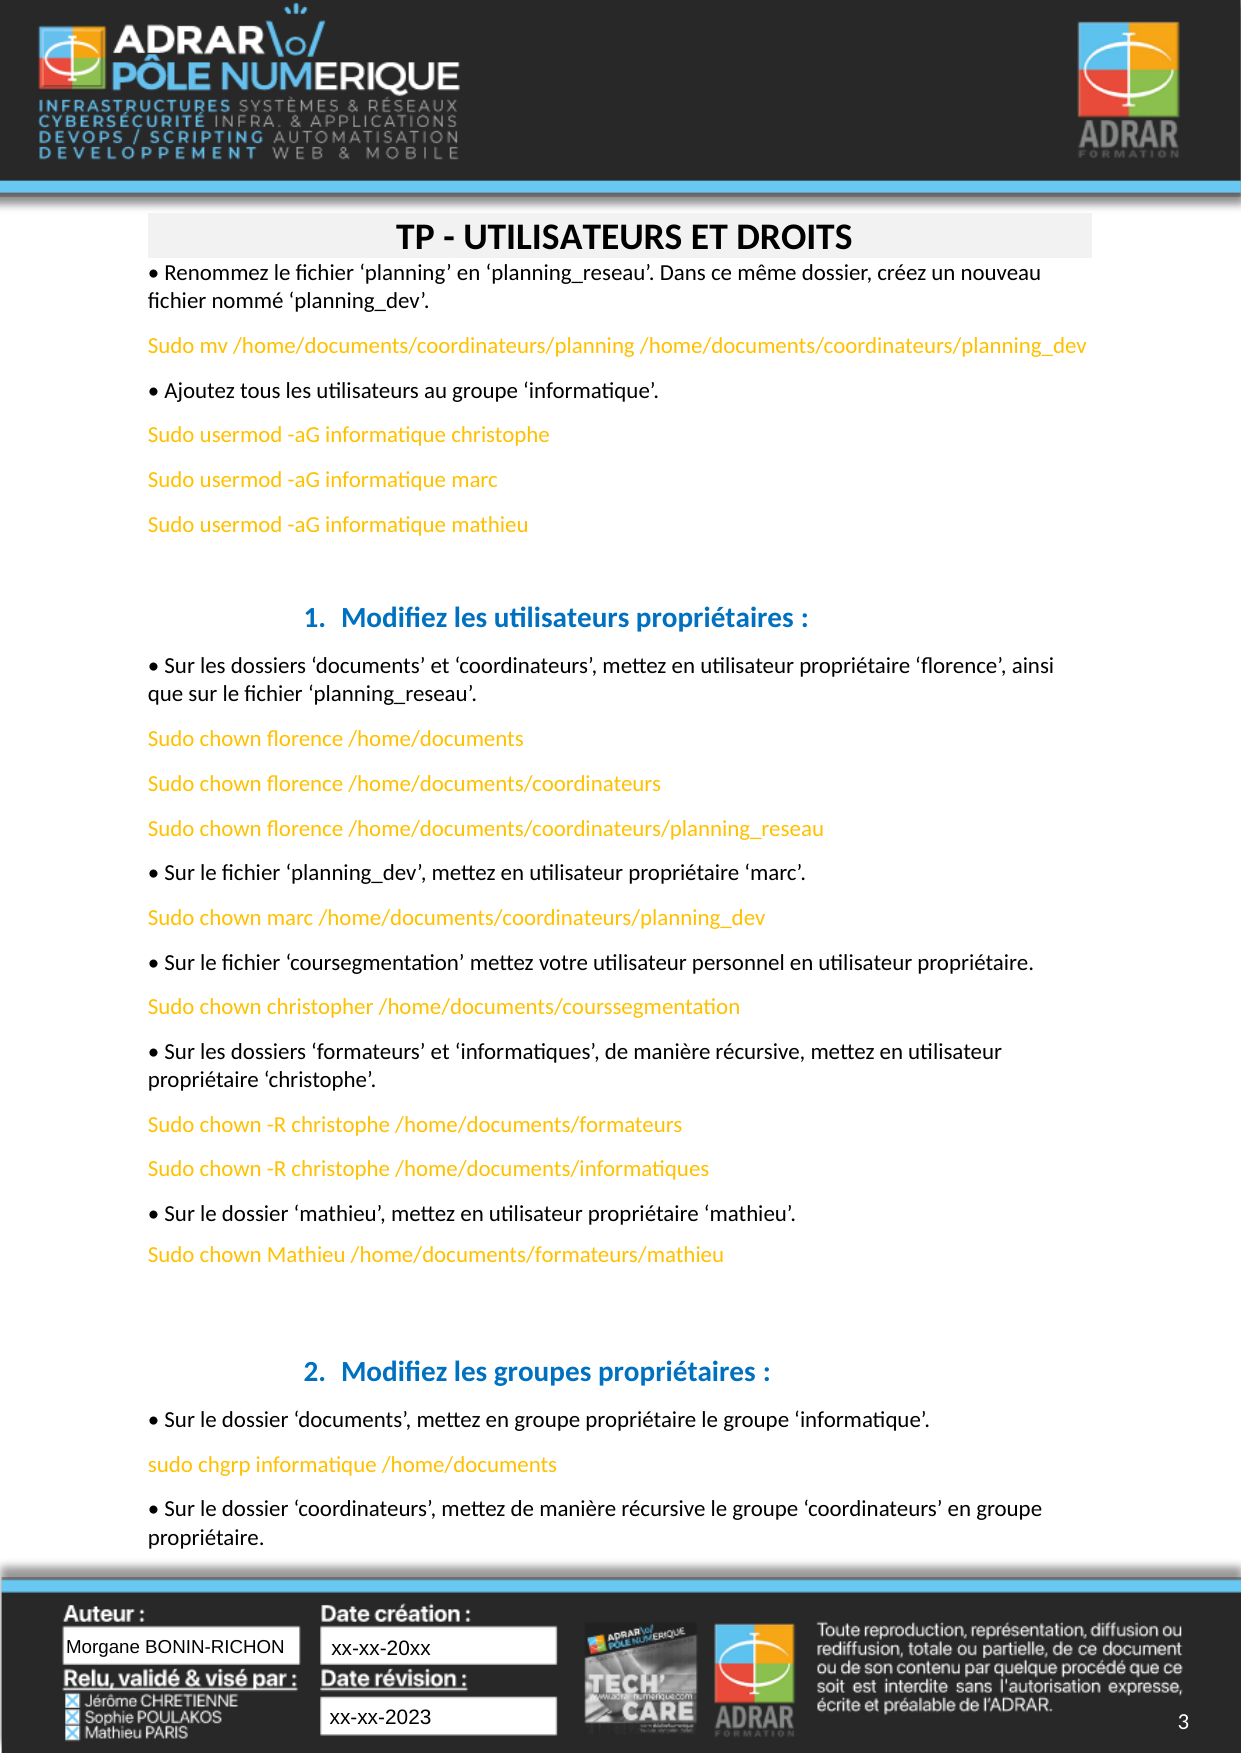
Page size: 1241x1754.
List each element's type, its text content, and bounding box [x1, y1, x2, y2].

subtitle Modifiez les utilisateurs propriétaires : [303, 599, 1092, 635]
text Sudo chown Mathieu /home/documents/formateurs/mathieu [148, 1240, 1092, 1268]
text Sudo chown marc /home/documents/coordinateurs/planning_dev [148, 903, 1092, 931]
text • Sur le fichier ‘coursegmentation’ mettez votre utilisateur personnel en utilisateur propriétaire. [148, 948, 1092, 976]
picture [1, 1577, 1241, 1753]
text Sudo chown christopher /home/documents/courssegmentation [148, 992, 1092, 1020]
text • Ajoutez tous les utilisateurs au groupe ‘informatique’. [148, 376, 1092, 404]
subtitle Modifiez les groupes propriétaires : [303, 1353, 1092, 1388]
text • Sur les dossiers ‘formateurs’ et ‘informatiques’, de manière récursive, mettez en utilisateur propriétaire ‘christophe’. [148, 1037, 1092, 1093]
text sudo chgrp informatique /home/documents [148, 1450, 1092, 1478]
picture [0, 0, 1241, 197]
text • Sur le dossier ‘mathieu’, mettez en utilisateur propriétaire ‘mathieu’. [148, 1199, 1092, 1227]
text Sudo mv /home/documents/coordinateurs/planning /home/documents/coordinateurs/planning_dev [148, 331, 1092, 359]
text Sudo chown -R christophe /home/documents/informatiques [148, 1154, 1092, 1182]
text • Sur les dossiers ‘documents’ et ‘coordinateurs’, mettez en utilisateur propriétaire ‘florence’, ainsi que sur le fichier ‘planning_reseau’. [148, 652, 1092, 708]
text Sudo chown florence /home/documents/coordinateurs [148, 769, 1092, 797]
text Sudo usermod -aG informatique christophe [148, 421, 1092, 448]
text • Sur le dossier ‘documents’, mettez en groupe propriétaire le groupe ‘informatique’. [148, 1405, 1092, 1433]
text • Renommez le fichier ‘planning’ en ‘planning_reseau’. Dans ce même dossier, créez un nouveau fichier nommé ‘planning_dev’. [148, 258, 1092, 314]
text • Sur le dossier ‘coordinateurs’, mettez de manière récursive le groupe ‘coordinateurs’ en groupe propriétaire. [148, 1494, 1092, 1551]
text Sudo chown florence /home/documents/coordinateurs/planning_reseau [148, 814, 1092, 842]
text Sudo usermod -aG informatique marc [148, 465, 1092, 493]
text Sudo usermod -aG informatique mathieu [148, 510, 1092, 538]
text • Sur le fichier ‘planning_dev’, mettez en utilisateur propriétaire ‘marc’. [148, 858, 1092, 886]
text Sudo chown florence /home/documents [148, 724, 1092, 752]
text Sudo chown -R christophe /home/documents/formateurs [148, 1110, 1092, 1138]
